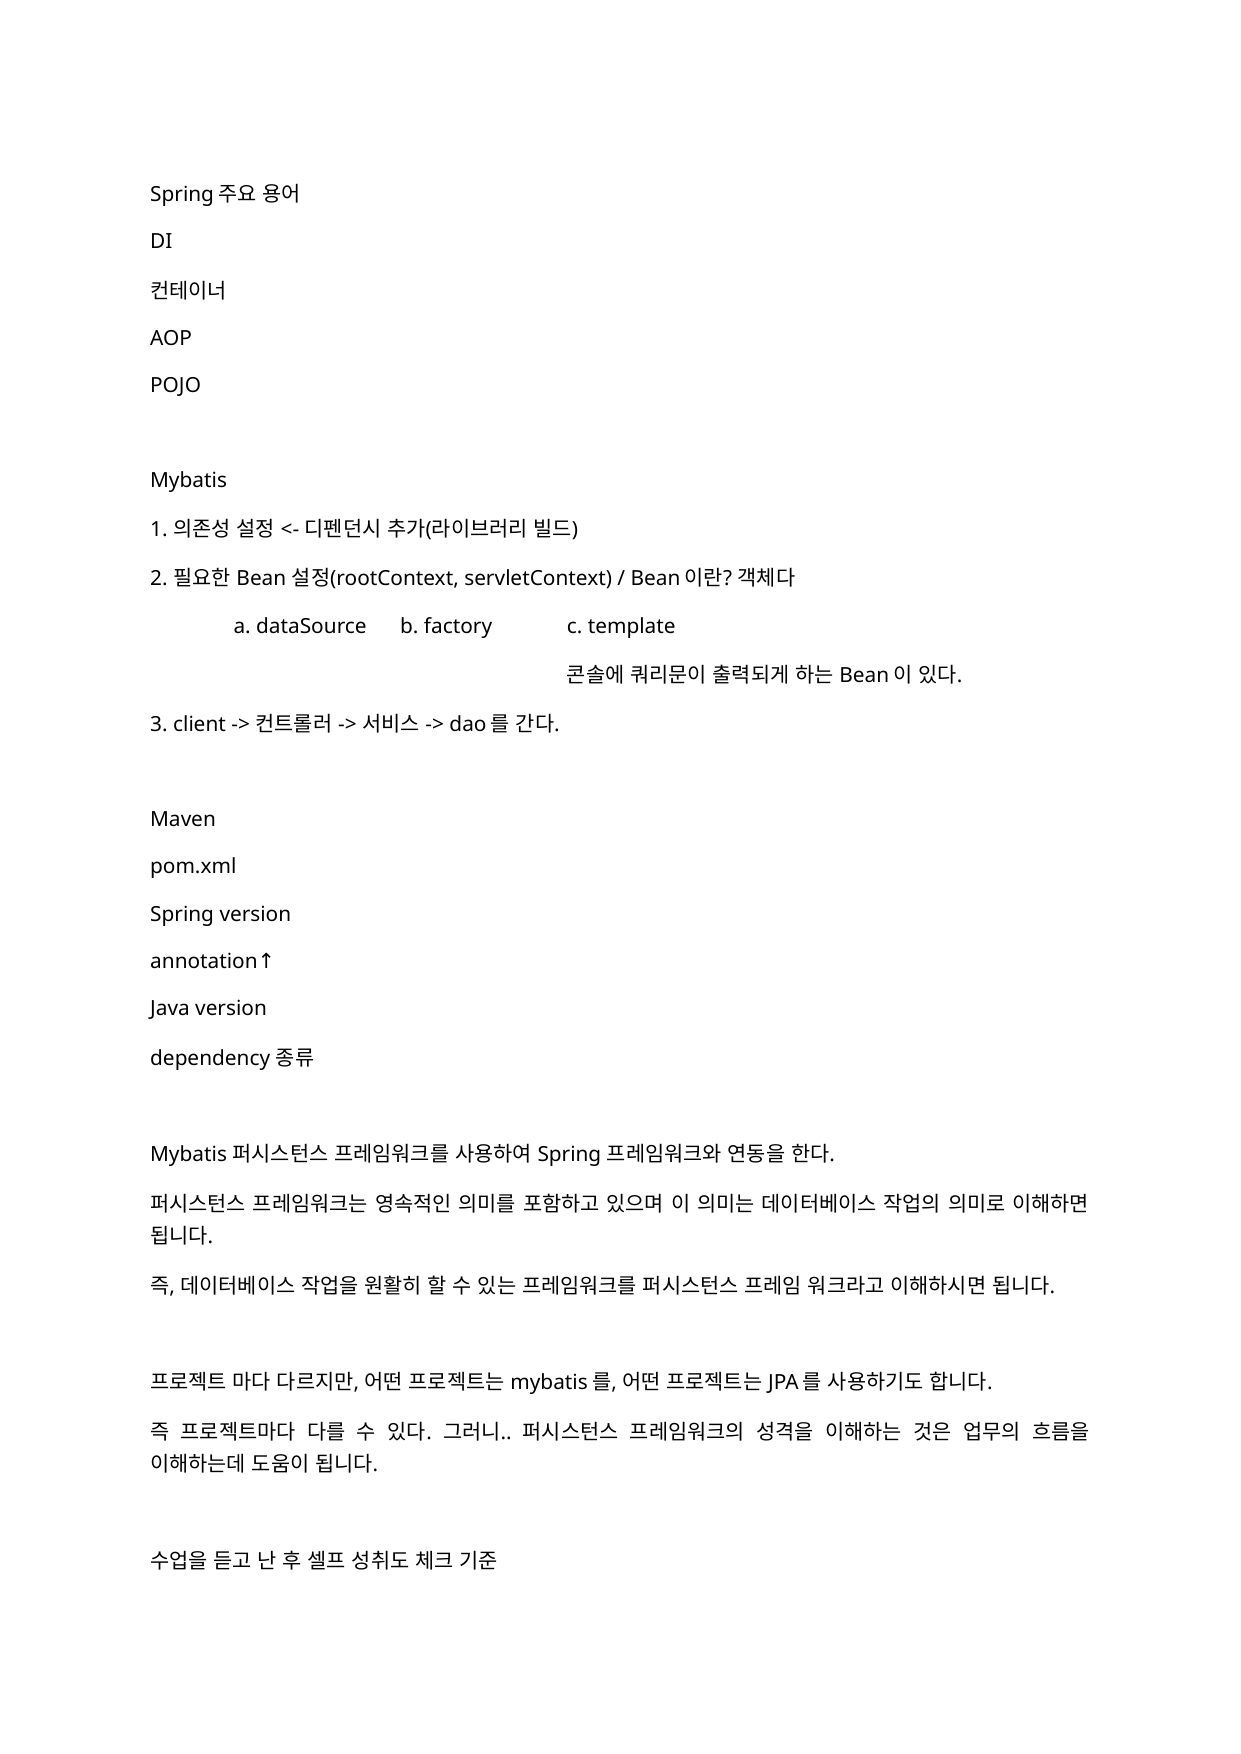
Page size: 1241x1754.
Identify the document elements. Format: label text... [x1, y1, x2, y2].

text Mybatis [150, 465, 1090, 493]
text Spring주요 용어 [150, 177, 1090, 207]
text 콘솔에 쿼리문이 출력되게 하는 Bean이 있다. [150, 658, 1090, 689]
text annotation↑ [150, 946, 1090, 975]
text 수업을 듣고 난 후 셀프 성취도 체크 기준 [150, 1544, 1090, 1574]
text a. dataSource b. factory c. template [150, 611, 1090, 639]
text Maven [150, 804, 1090, 833]
text DI [150, 227, 1090, 255]
text dependency 종류 [150, 1041, 1090, 1071]
text pom.xml [150, 852, 1090, 880]
text 컨테이너 [150, 274, 1090, 304]
text Mybatis 퍼시스턴스 프레임워크를 사용하여 Spring 프레임워크와 연동을 한다. [150, 1137, 1090, 1168]
text 1. 의존성 설정 <- 디펜던시 추가(라이브러리 빌드) [150, 512, 1090, 543]
text AOP [150, 323, 1090, 352]
text Spring version [150, 899, 1090, 927]
text 즉 프로젝트마다 다를 수 있다. 그러니.. 퍼시스턴스 프레임워크의 성격을 이해하는 것은 업무의 흐름을 이해하는데 도움이 됩니다. [150, 1415, 1090, 1478]
text POJO [150, 370, 1090, 399]
text Java version [150, 993, 1090, 1022]
text 3. client -> 컨트롤러 -> 서비스 -> dao를 간다. [150, 708, 1090, 738]
text 즉, 데이터베이스 작업을 원활히 할 수 있는 프레임워크를 퍼시스턴스 프레임 워크라고 이해하시면 됩니다. [150, 1269, 1090, 1299]
text 프로젝트 마다 다르지만, 어떤 프로젝트는 mybatis를, 어떤 프로젝트는 JPA를 사용하기도 합니다. [150, 1366, 1090, 1396]
text 퍼시스턴스 프레임워크는 영속적인 의미를 포함하고 있으며 이 의미는 데이터베이스 작업의 의미로 이해하면 됩니다. [150, 1187, 1090, 1250]
text 2. 필요한 Bean 설정(rootContext, servletContext) / Bean이란? 객체다 [150, 562, 1090, 592]
